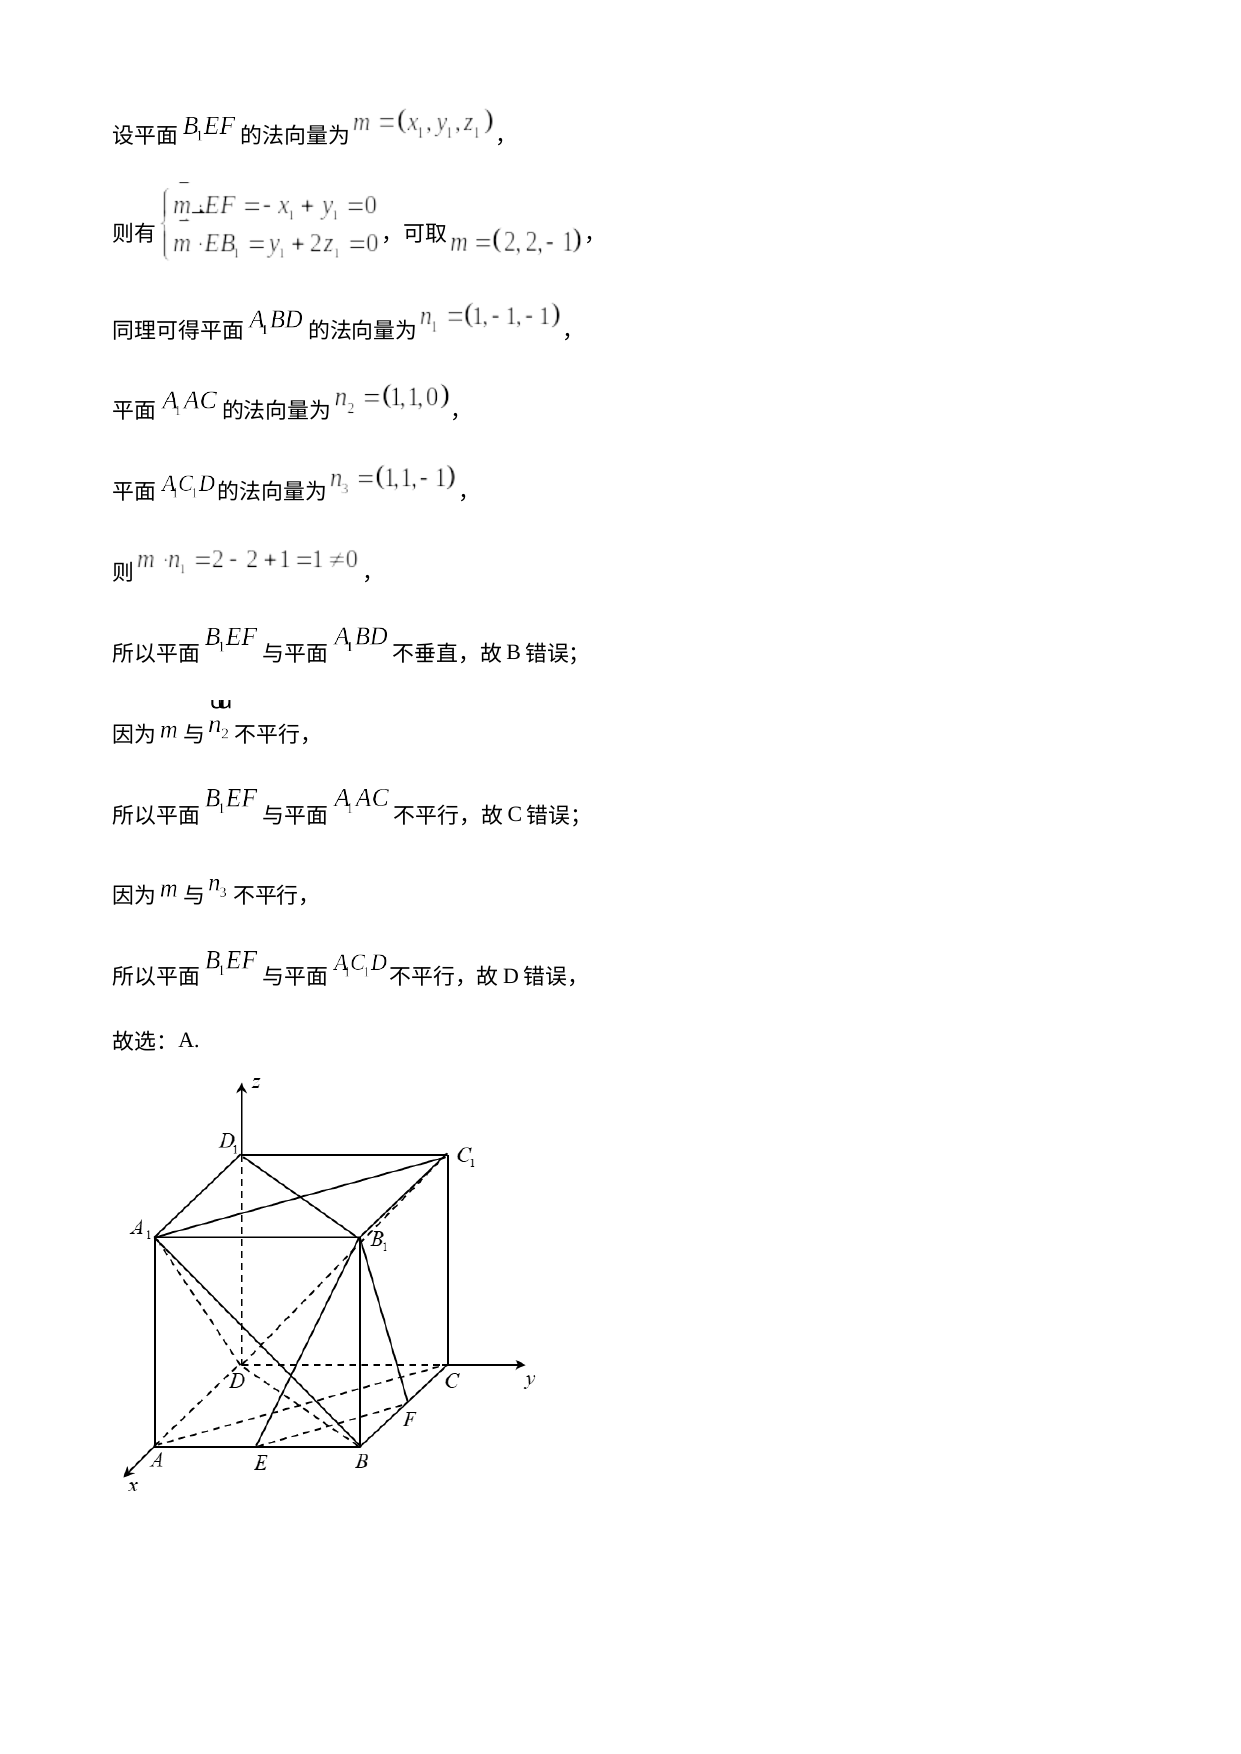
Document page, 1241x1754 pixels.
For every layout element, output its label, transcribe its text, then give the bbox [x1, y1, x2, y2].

text 所以平面与平面不平行，故C错误； [112, 781, 1128, 846]
text 平面的法向量为， [112, 458, 1128, 523]
text 设平面的法向量为， [112, 102, 1128, 167]
picture [112, 1071, 539, 1496]
text 所以平面与平面不平行，故D错误， [112, 943, 1128, 1008]
text 同理可得平面的法向量为， [112, 296, 1128, 361]
text 则有，可取， [112, 183, 1128, 280]
text 因为与不平行， [112, 862, 1128, 927]
text 则， [112, 538, 1128, 603]
text 故选：A. [112, 1023, 1128, 1056]
text 因为与不平行， [112, 700, 1128, 765]
text 平面的法向量为， [112, 377, 1128, 442]
text 所以平面与平面不垂直，故B错误； [112, 619, 1128, 684]
